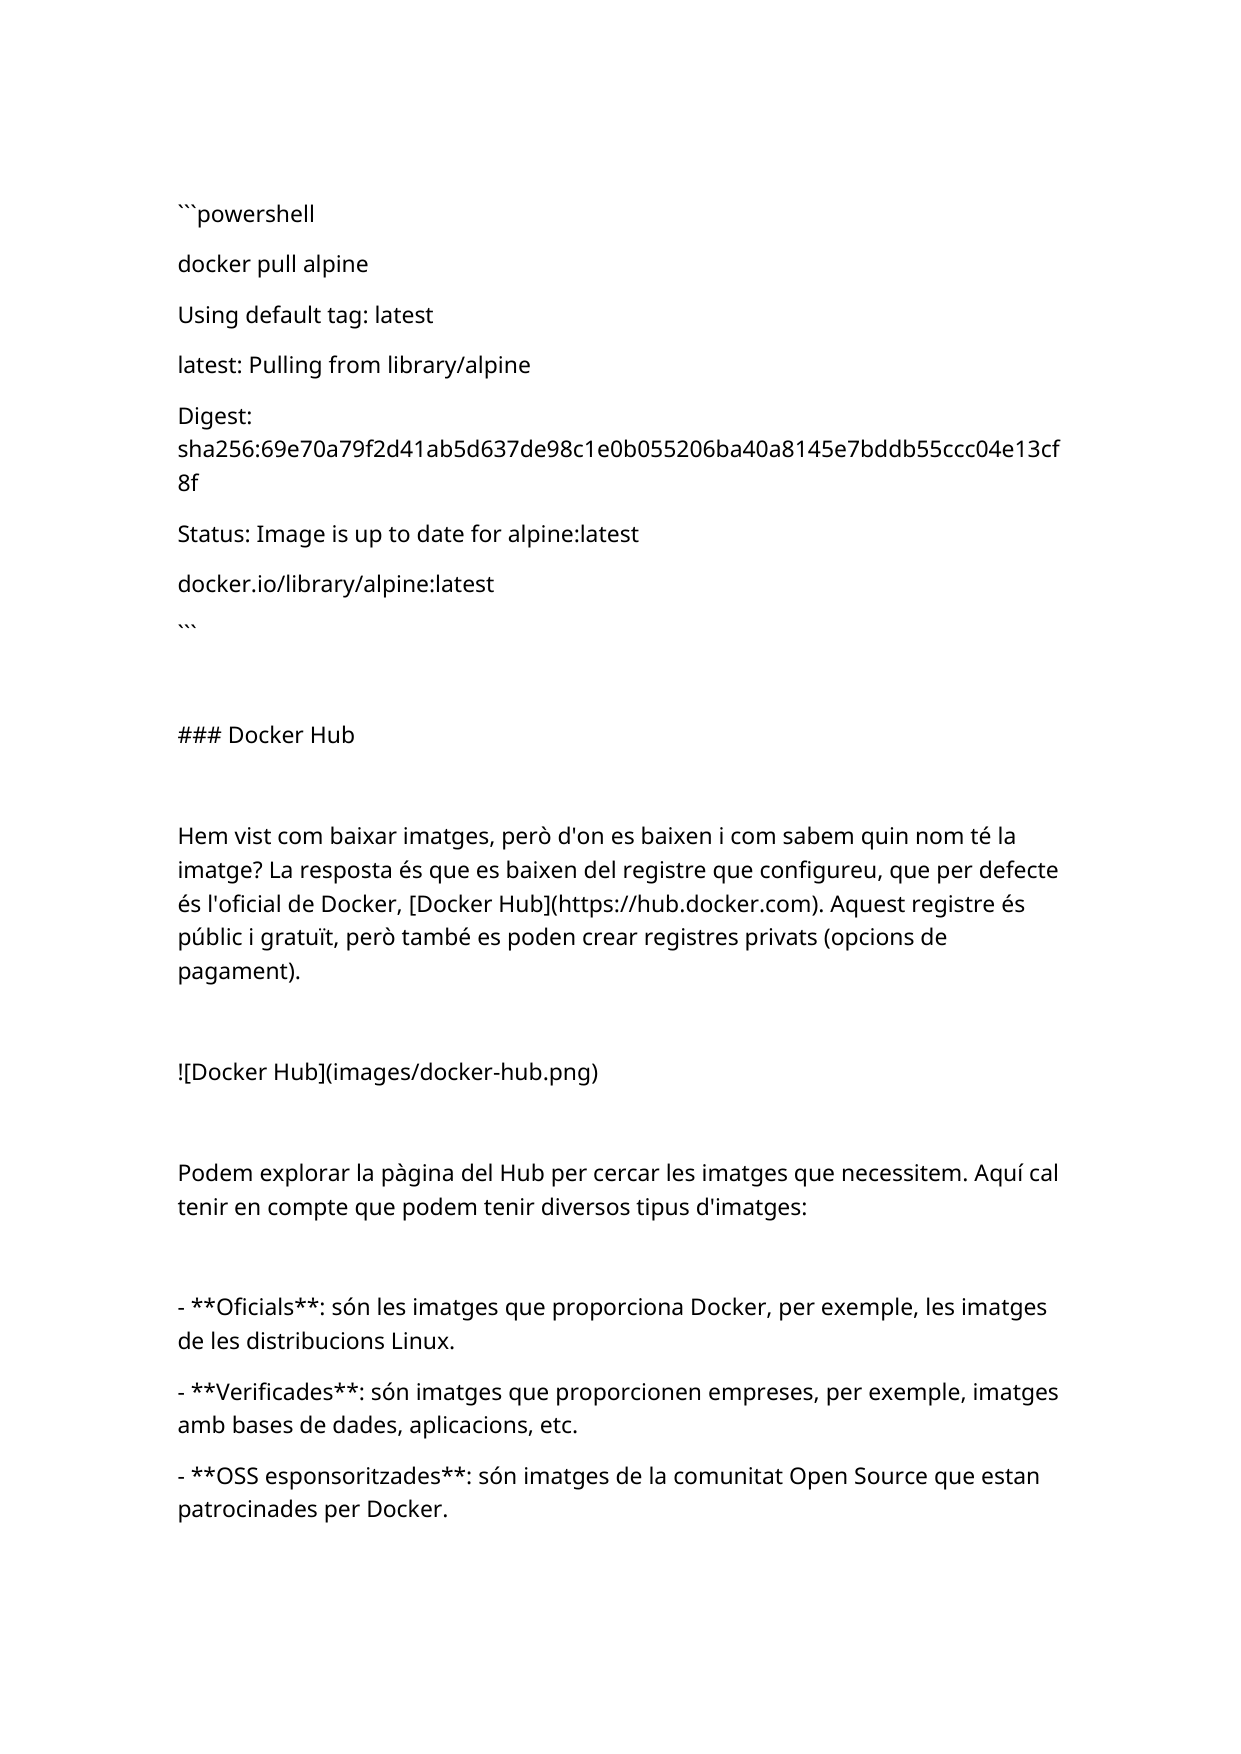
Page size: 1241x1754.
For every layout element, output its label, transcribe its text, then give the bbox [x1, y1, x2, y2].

text - **Verificades**: són imatges que proporcionen empreses, per exemple, imatges amb bases de dades, aplicacions, etc. [177, 1376, 1063, 1441]
text docker.io/library/alpine:latest [177, 568, 1063, 599]
text ![Docker Hub](images/docker-hub.png) [177, 1056, 1063, 1087]
text ### Docker Hub [177, 719, 1063, 751]
text Podem explorar la pàgina del Hub per cercar les imatges que necessitem. Aquí cal tenir en compte que podem tenir diversos tipus d'imatges: [177, 1157, 1063, 1222]
text docker pull alpine [177, 248, 1063, 280]
text Status: Image is up to date for alpine:latest [177, 518, 1063, 549]
text Using default tag: latest [177, 299, 1063, 330]
text Digest: sha256:69e70a79f2d41ab5d637de98c1e0b055206ba40a8145e7bddb55ccc04e13cf8f [177, 400, 1063, 498]
text ```powershell [177, 198, 1063, 229]
text latest: Pulling from library/alpine [177, 349, 1063, 381]
text ``` [177, 618, 1063, 650]
text Hem vist com baixar imatges, però d'on es baixen i com sabem quin nom té la imatge? La resposta és que es baixen del registre que configureu, que per defecte és l'oficial de Docker, [Docker Hub](https://hub.docker.com). Aquest registre és públic i gratuït, però també es poden crear registres privats (opcions de pagament). [177, 820, 1063, 986]
text - **OSS esponsoritzades**: són imatges de la comunitat Open Source que estan patrocinades per Docker. [177, 1460, 1063, 1525]
text - **Oficials**: són les imatges que proporciona Docker, per exemple, les imatges de les distribucions Linux. [177, 1291, 1063, 1356]
